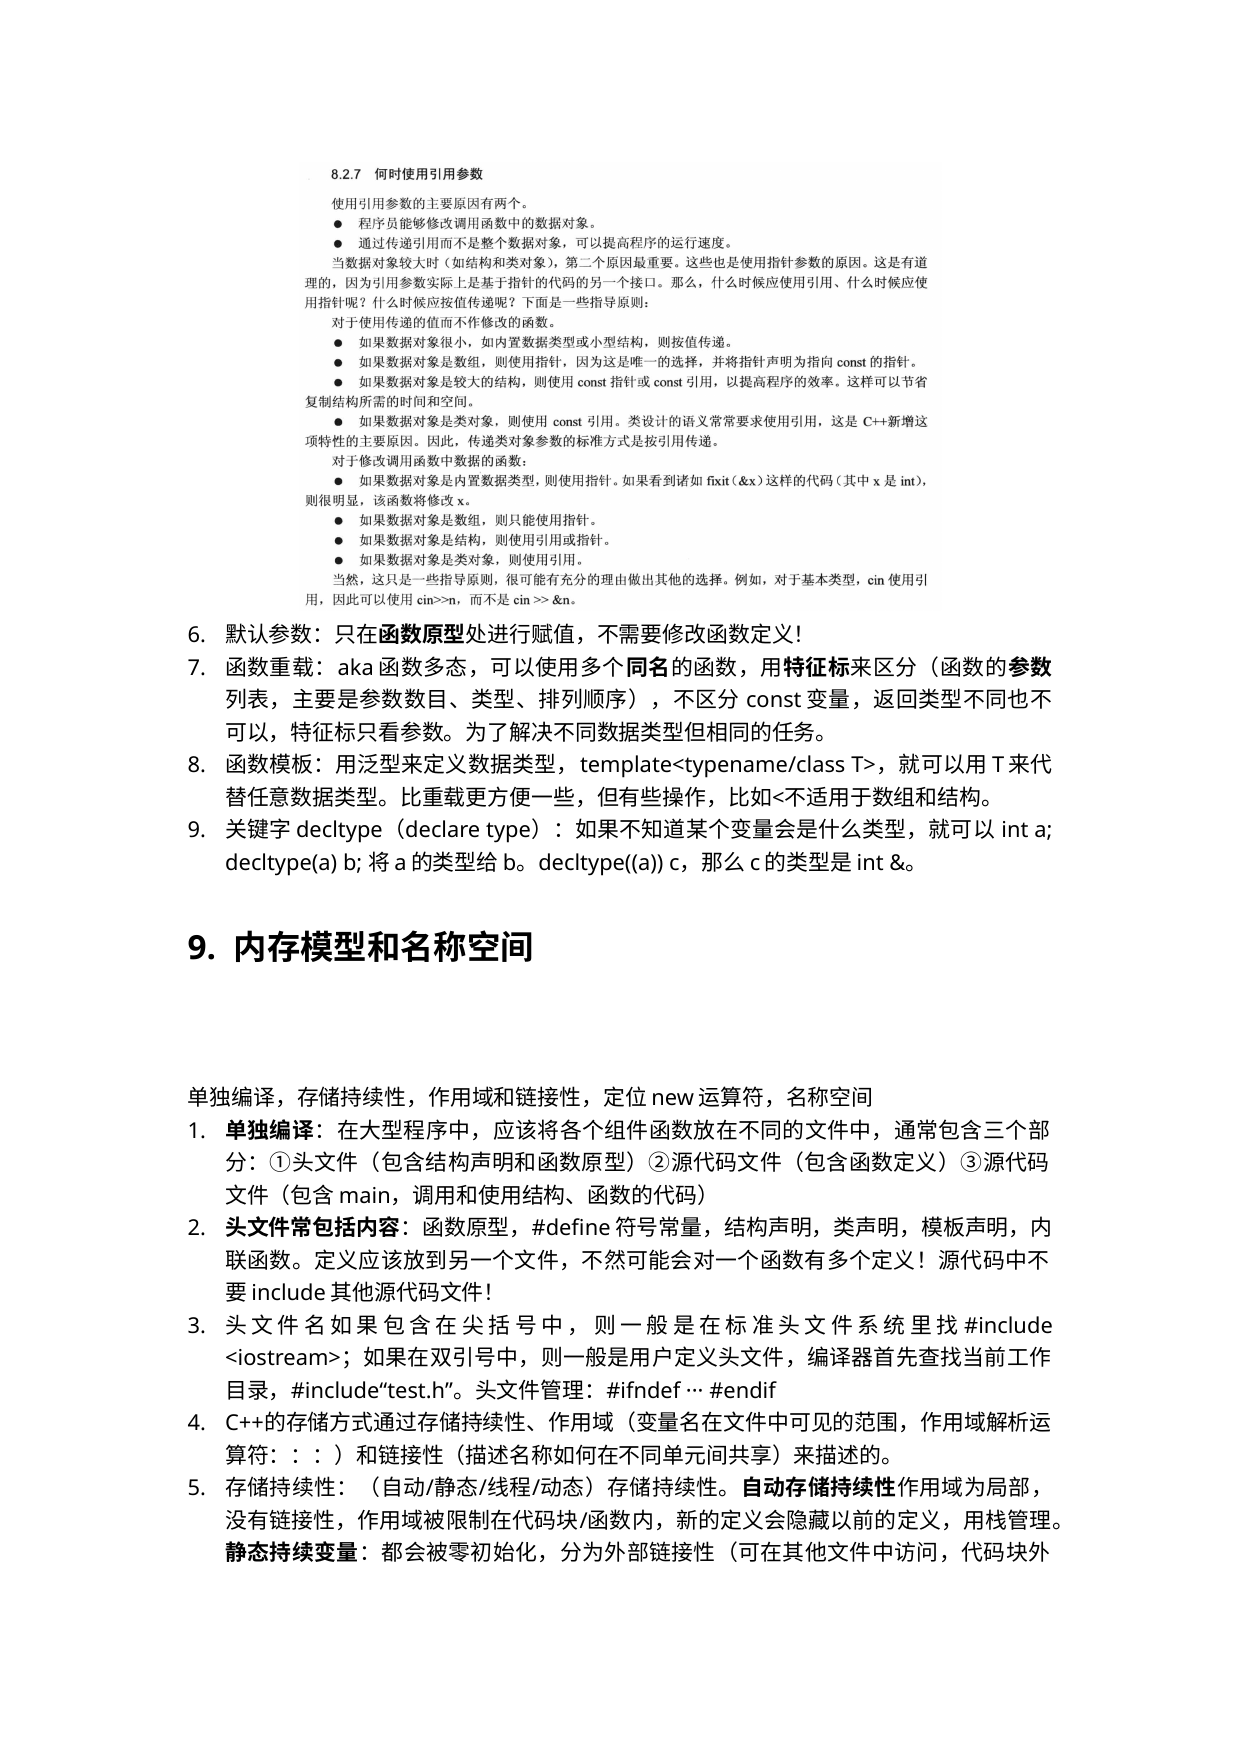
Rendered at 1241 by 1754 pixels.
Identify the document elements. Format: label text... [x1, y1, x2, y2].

list 单独编译：在大型程序中，应该将各个组件函数放在不同的文件中，通常包含三个部分：①头文件（包含结构声明和函数原型）②源代码文件（包含函数定义）③源代码文件（包含main，调用和使用结构、函数的代码） [187, 1112, 1053, 1210]
list 默认参数：只在函数原型处进行赋值，不需要修改函数定义！ [187, 617, 1053, 649]
list 关键字decltype（declare type）：如果不知道某个变量会是什么类型，就可以int a; decltype(a) b; 将a的类型给b。decltype((a)) c，那么c的类型是int &。 [187, 812, 1053, 877]
text 单独编译，存储持续性，作用域和链接性，定位new运算符，名称空间 [187, 1080, 1053, 1112]
subtitle 内存模型和名称空间 [187, 912, 1053, 977]
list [187, 1470, 1053, 1567]
list 头文件常包括内容：函数原型，#define符号常量，结构声明，类声明，模板声明，内联函数。定义应该放到另一个文件，不然可能会对一个函数有多个定义！源代码中不要include其他源代码文件！ [187, 1210, 1053, 1307]
list C++的存储方式通过存储持续性、作用域（变量名在文件中可见的范围，作用域解析运算符：：：）和链接性（描述名称如何在不同单元间共享）来描述的。 [187, 1405, 1053, 1470]
list 头文件名如果包含在尖括号中，则一般是在标准头文件系统里找#include <iostream>；如果在双引号中，则一般是用户定义头文件，编译器首先查找当前工作目录，#include“test.h”。头文件管理：#ifndef ··· #endif [187, 1307, 1053, 1405]
list 函数模板：用泛型来定义数据类型，template<typename/class T>，就可以用T来代替任意数据类型。比重载更方便一些，但有些操作，比如<不适用于数组和结构。 [187, 747, 1053, 812]
picture [298, 162, 942, 611]
list 函数重载：aka函数多态，可以使用多个同名的函数，用特征标来区分（函数的参数列表，主要是参数数目、类型、排列顺序），不区分const变量，返回类型不同也不可以，特征标只看参数。为了解决不同数据类型但相同的任务。 [187, 649, 1053, 747]
